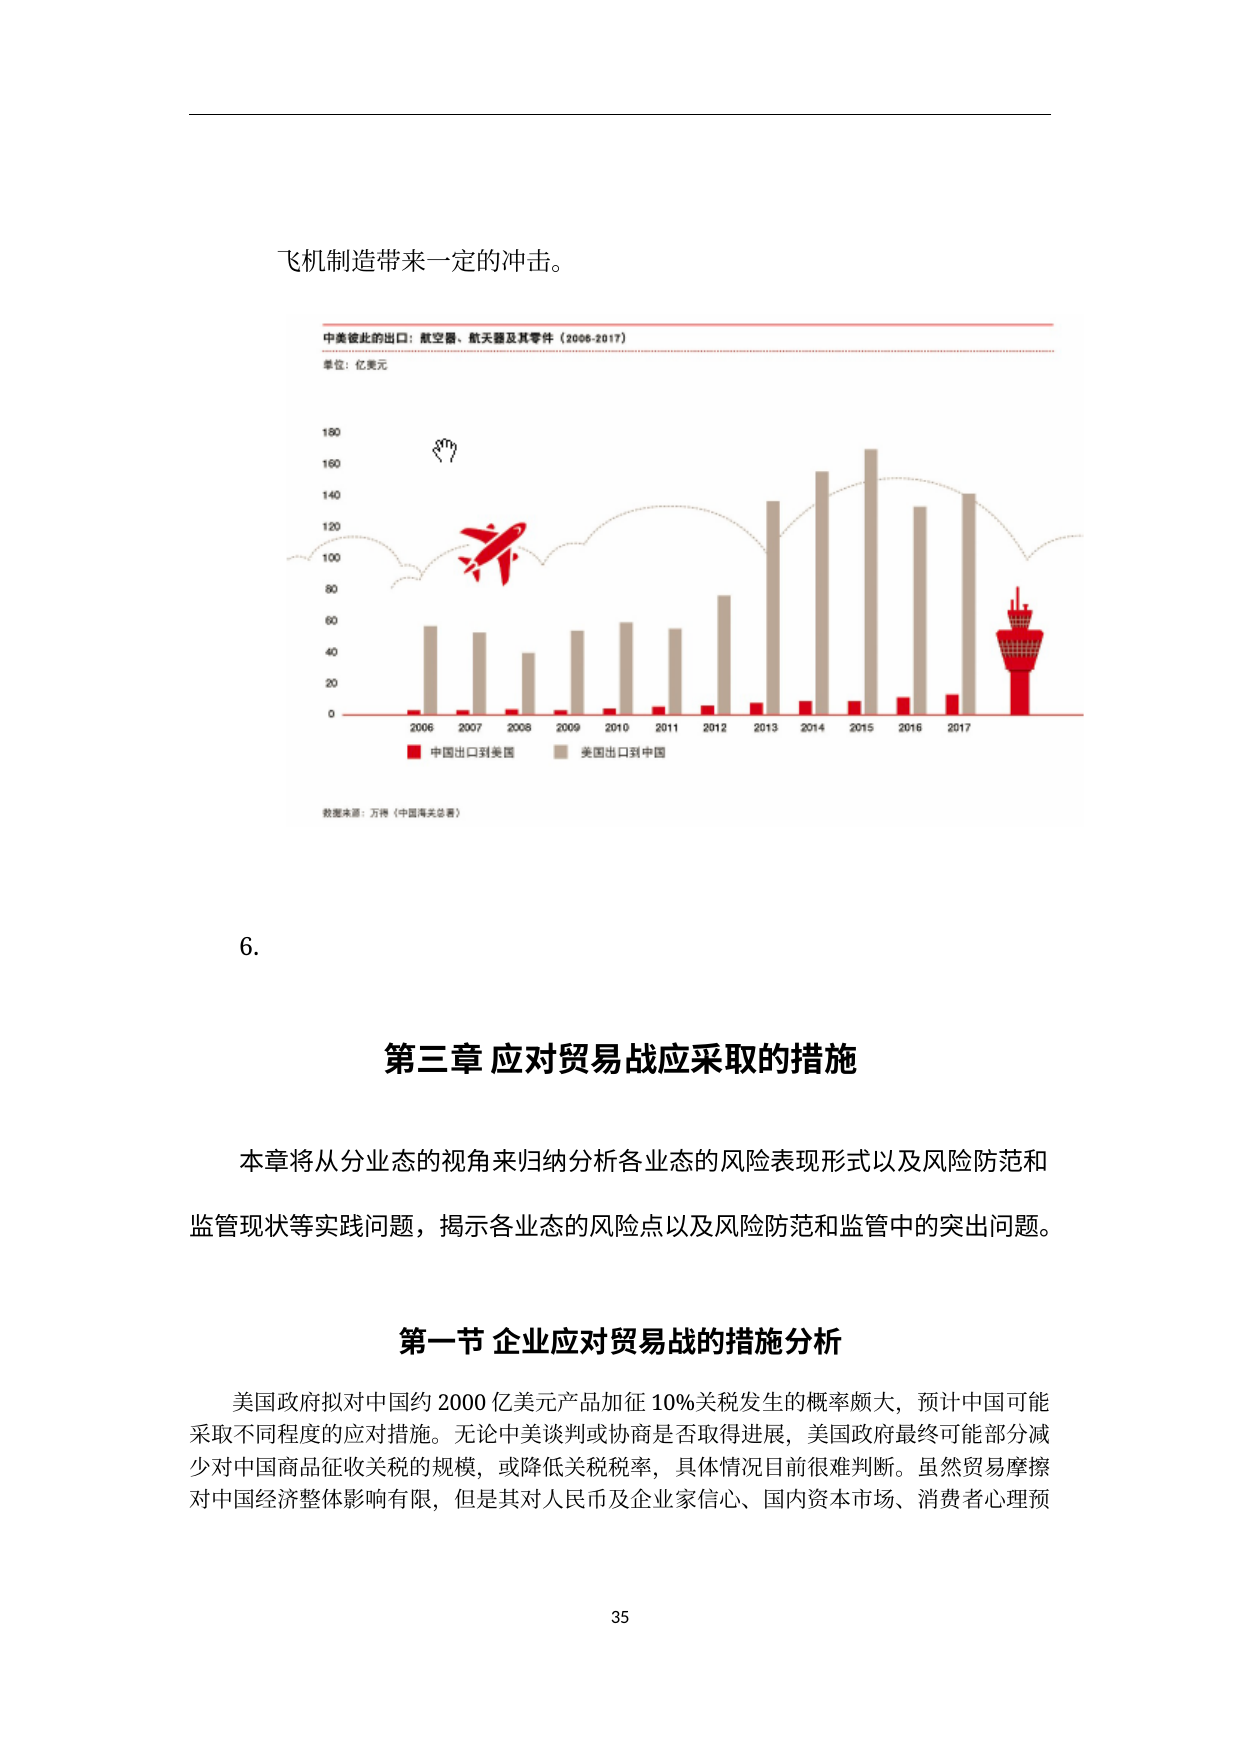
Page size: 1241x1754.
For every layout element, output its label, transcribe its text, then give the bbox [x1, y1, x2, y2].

picture [276, 292, 1139, 837]
text 第一节 企业应对贸易战的措施分析 [189, 1307, 1051, 1372]
text 本章将从分业态的视角来归纳分析各业态的风险表现形式以及风险防范和监管现状等实践问题，揭示各业态的风险点以及风险防范和监管中的突出问题。 [189, 1127, 1051, 1257]
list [276, 227, 1051, 292]
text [189, 1384, 1051, 1514]
text 第三章 应对贸易战应采取的措施 [189, 1024, 1051, 1089]
